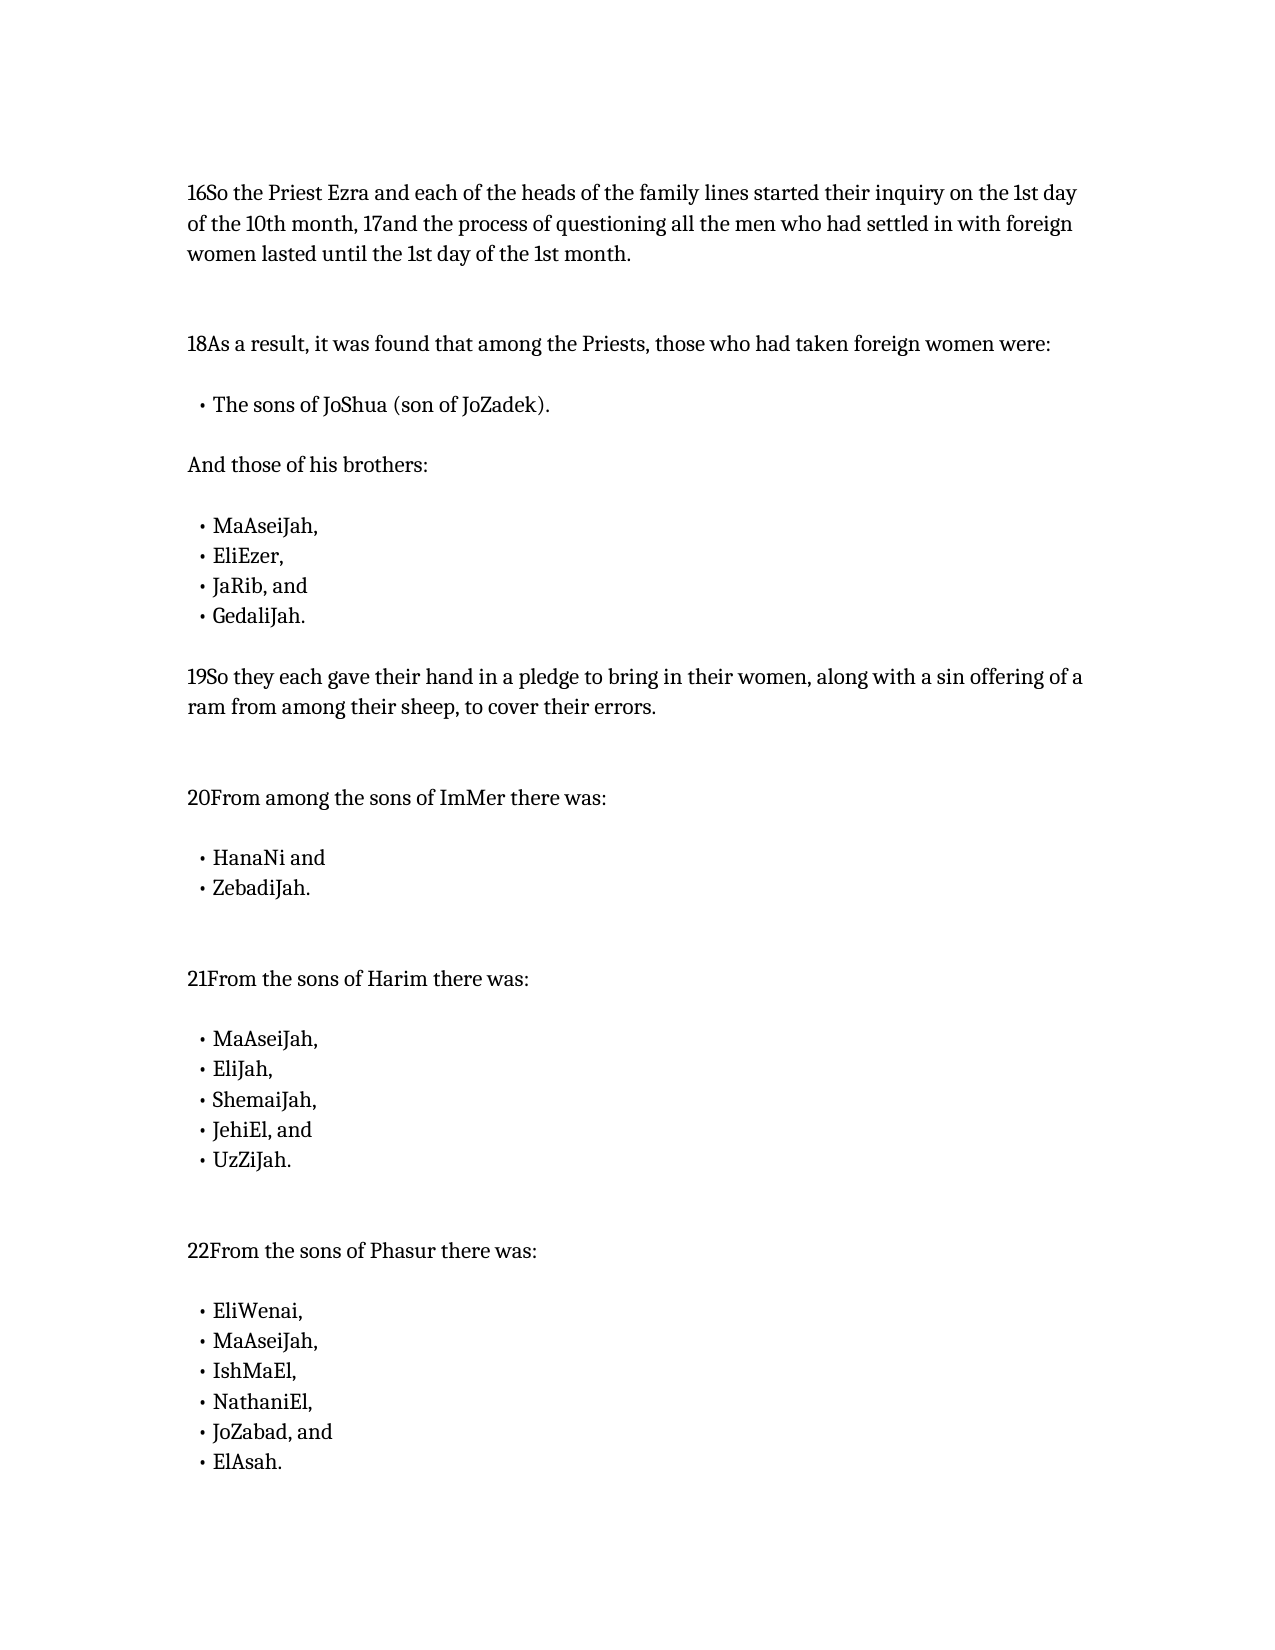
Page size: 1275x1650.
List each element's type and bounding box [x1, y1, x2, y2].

text [187, 150, 1087, 1475]
